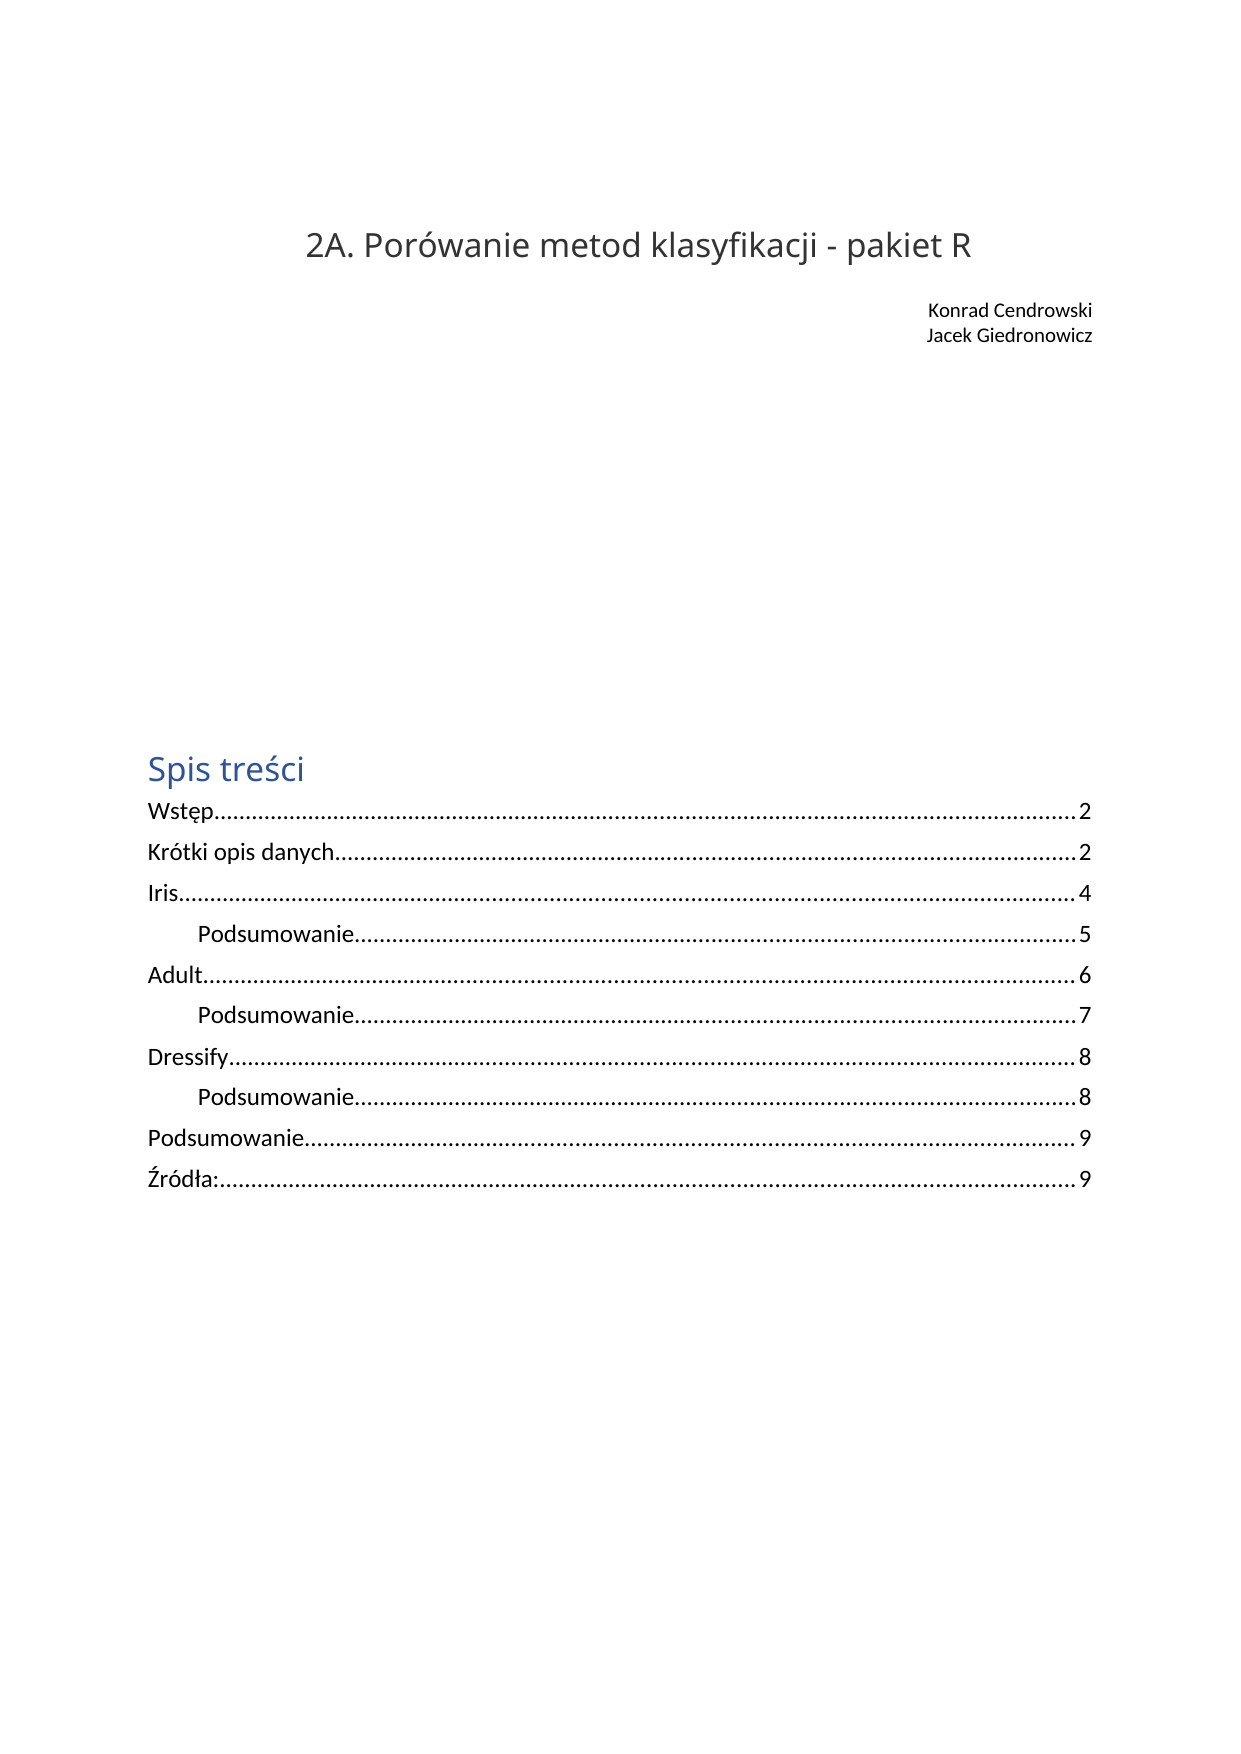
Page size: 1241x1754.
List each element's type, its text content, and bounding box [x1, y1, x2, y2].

text Konrad Cendrowski [148, 297, 1092, 322]
text 2A. Porówanie metod klasyfikacji - pakiet R [185, 222, 1092, 268]
text Jacek Giedronowicz [148, 322, 1092, 348]
